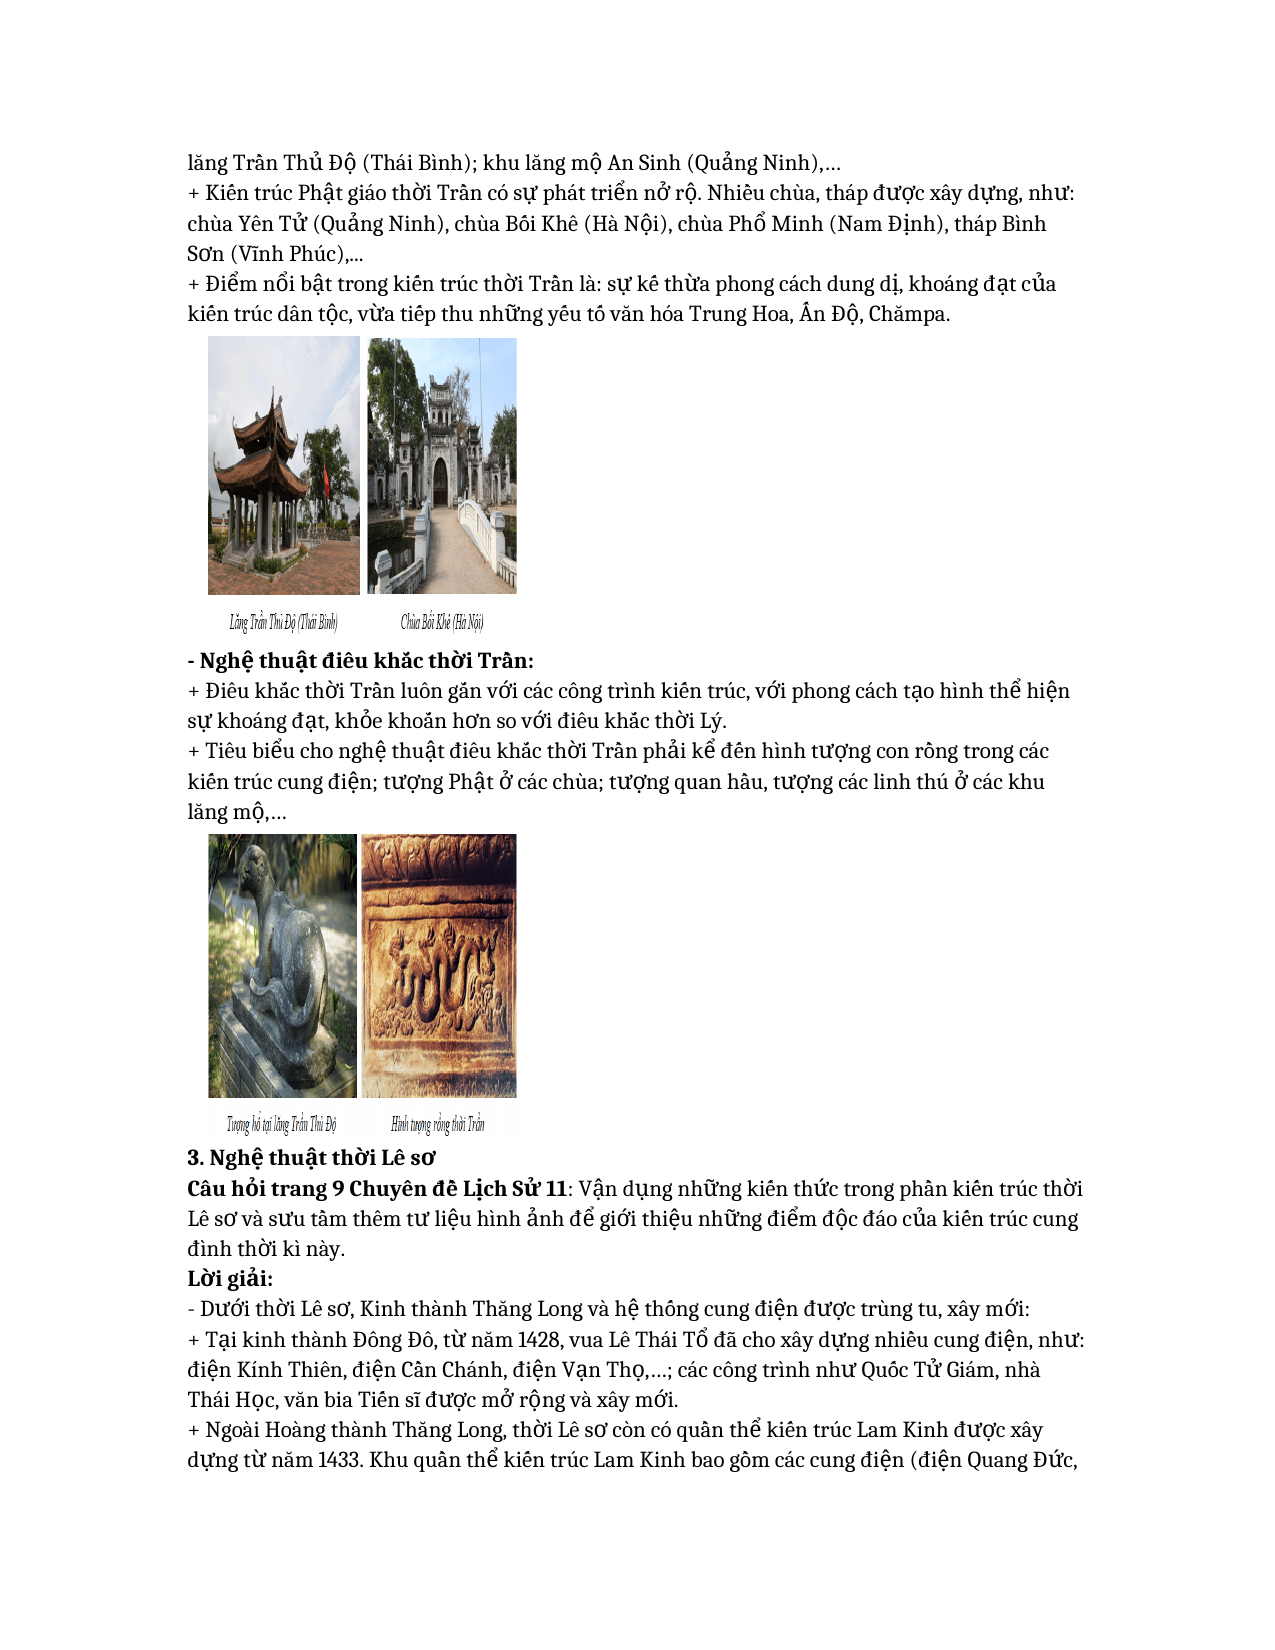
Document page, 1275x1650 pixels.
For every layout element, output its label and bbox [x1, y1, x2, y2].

text [187, 150, 1087, 1474]
picture [206, 331, 519, 644]
picture [206, 828, 519, 1142]
